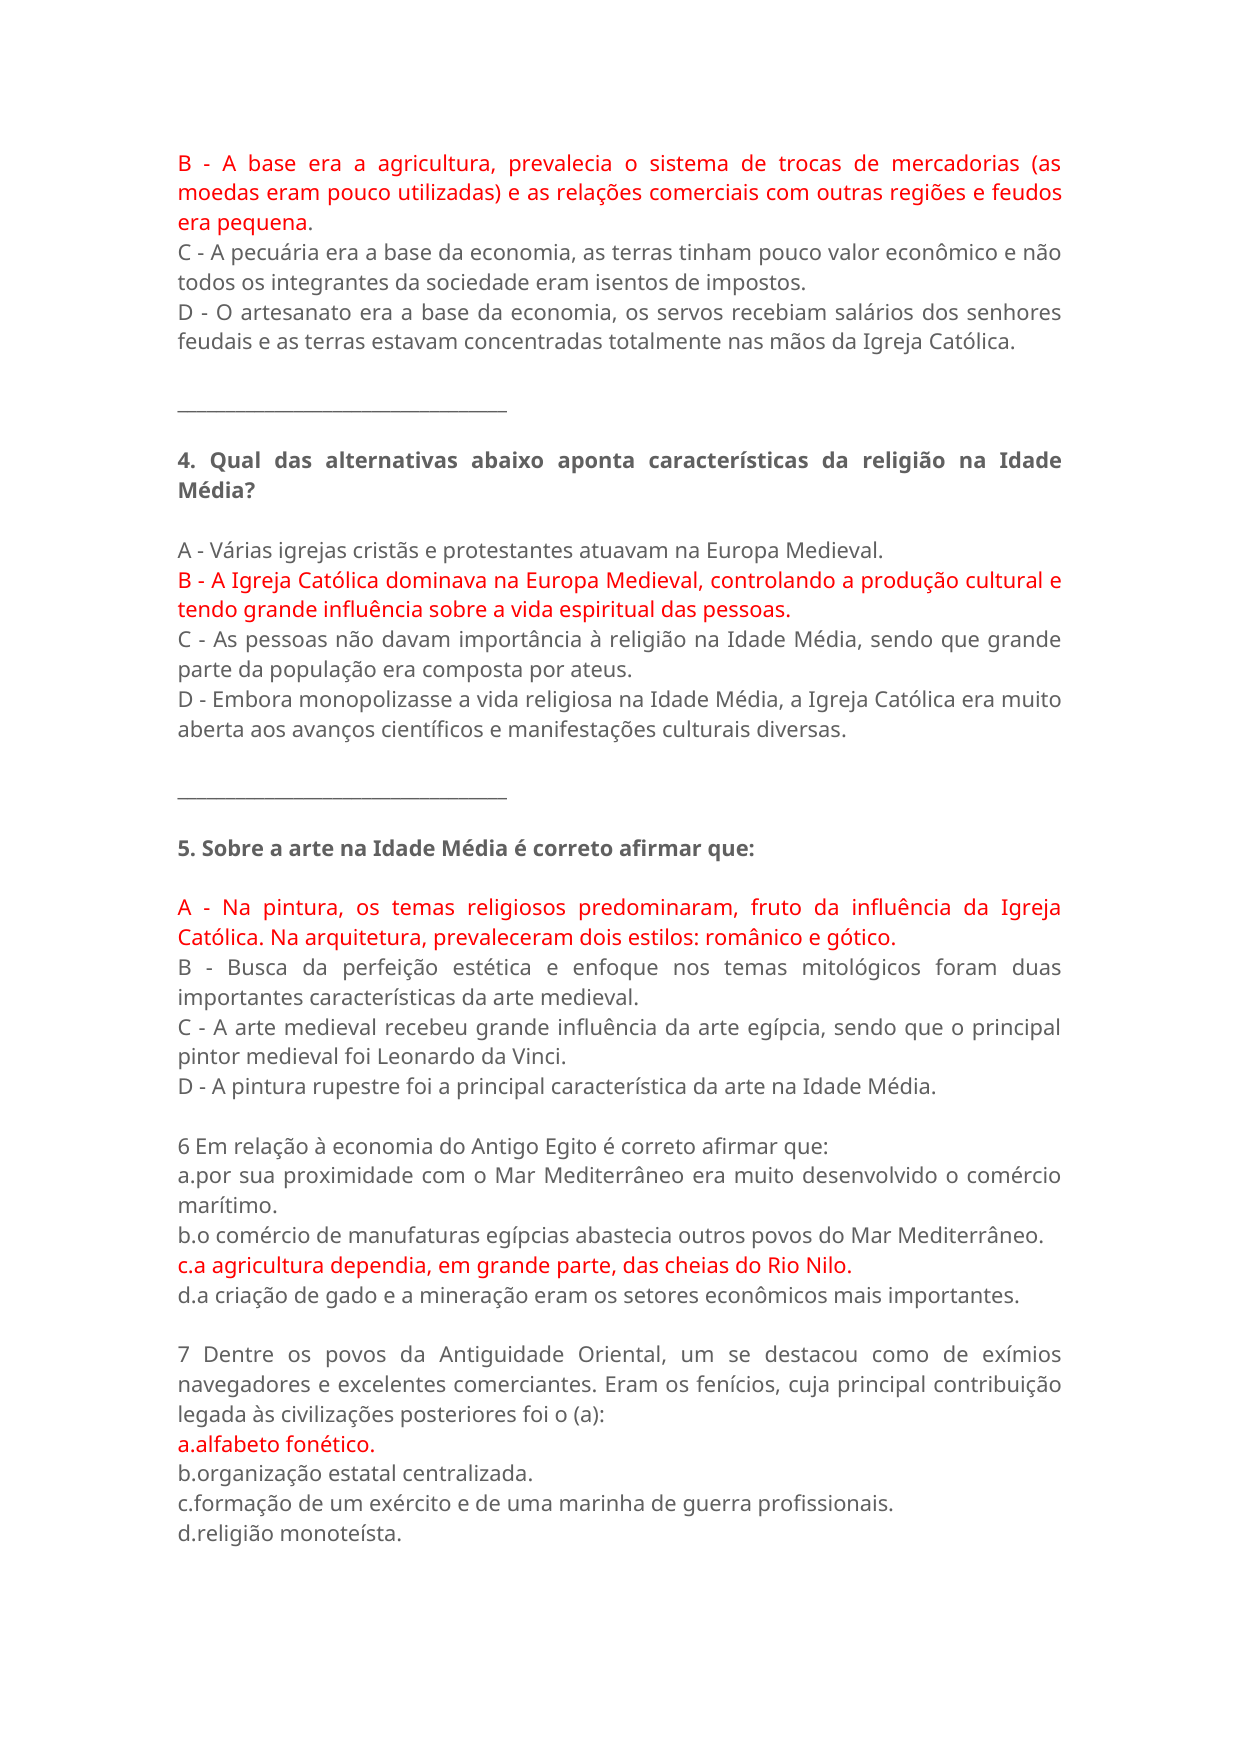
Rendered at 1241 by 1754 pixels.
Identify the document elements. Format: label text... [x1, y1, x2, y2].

text a.alfabeto fonético. [177, 1429, 1063, 1458]
text d.a criação de gado e a mineração eram os setores econômicos mais importantes. [177, 1280, 1063, 1309]
text C - As pessoas não davam importância à religião na Idade Média, sendo que grande parte da população era composta por ateus. [177, 624, 1063, 684]
text C - A arte medieval recebeu grande influência da arte egípcia, sendo que o principal pintor medieval foi Leonardo da Vinci. [177, 1012, 1063, 1071]
text b.o comércio de manufaturas egípcias abastecia outros povos do Mar Mediterrâneo. [177, 1220, 1063, 1250]
text __________________________________ [177, 386, 1063, 416]
text a.por sua proximidade com o Mar Mediterrâneo era muito desenvolvido o comércio marítimo. [177, 1161, 1063, 1220]
text 4. Qual das alternativas abaixo aponta características da religião na Idade Média? [177, 446, 1063, 505]
text B - A Igreja Católica dominava na Europa Medieval, controlando a produção cultural e tendo grande influência sobre a vida espiritual das pessoas. [177, 565, 1063, 624]
text c.a agricultura dependia, em grande parte, das cheias do Rio Nilo. [177, 1250, 1063, 1280]
text 5. Sobre a arte na Idade Média é correto afirmar que: [177, 833, 1063, 863]
text D - O artesanato era a base da economia, os servos recebiam salários dos senhores feudais e as terras estavam concentradas totalmente nas mãos da Igreja Católica. [177, 297, 1063, 356]
text B - A base era a agricultura, prevalecia o sistema de trocas de mercadorias (as moedas eram pouco utilizadas) e as relações comerciais com outras regiões e feudos era pequena. [177, 148, 1063, 237]
text D - Embora monopolizasse a vida religiosa na Idade Média, a Igreja Católica era muito aberta aos avanços científicos e manifestações culturais diversas. [177, 684, 1063, 743]
text A - Na pintura, os temas religiosos predominaram, fruto da influência da Igreja Católica. Na arquitetura, prevaleceram dois estilos: românico e gótico. [177, 892, 1063, 952]
text D - A pintura rupestre foi a principal característica da arte na Idade Média. [177, 1071, 1063, 1101]
text 6 Em relação à economia do Antigo Egito é correto afirmar que: [177, 1131, 1063, 1161]
text __________________________________ [177, 773, 1063, 803]
text b.organização estatal centralizada. [177, 1458, 1063, 1488]
text 7 Dentre os povos da Antiguidade Oriental, um se destacou como de exímios navegadores e excelentes comerciantes. Eram os fenícios, cuja principal contribuição legada às civilizações posteriores foi o (a): [177, 1339, 1063, 1429]
text A - Várias igrejas cristãs e protestantes atuavam na Europa Medieval. [177, 535, 1063, 565]
text C - A pecuária era a base da economia, as terras tinham pouco valor econômico e não todos os integrantes da sociedade eram isentos de impostos. [177, 237, 1063, 297]
text d.religião monoteísta. [177, 1518, 1063, 1548]
text c.formação de um exército e de uma marinha de guerra profissionais. [177, 1488, 1063, 1518]
text B - Busca da perfeição estética e enfoque nos temas mitológicos foram duas importantes características da arte medieval. [177, 952, 1063, 1012]
